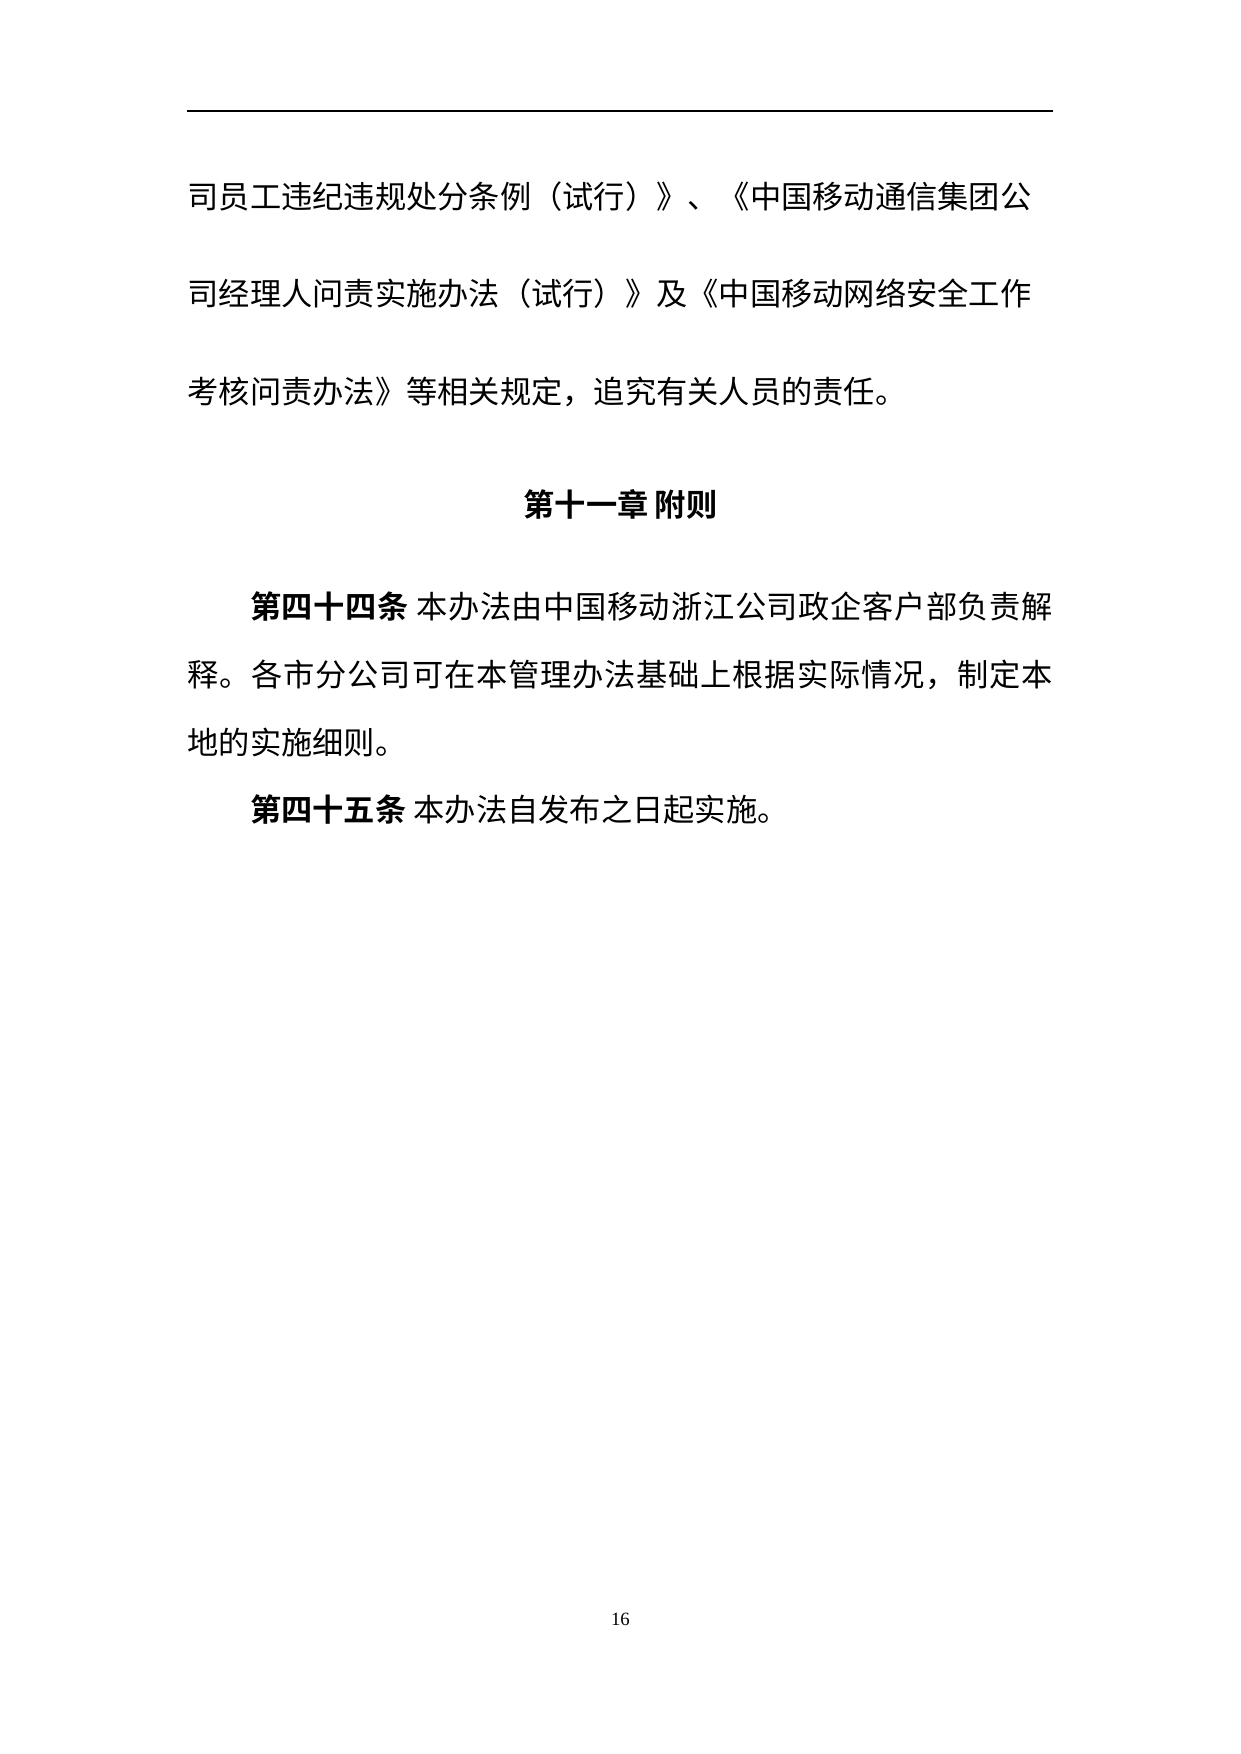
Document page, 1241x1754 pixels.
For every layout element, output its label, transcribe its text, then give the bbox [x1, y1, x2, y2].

text 第四十四条 本办法由中国移动浙江公司政企客户部负责解释。各市分公司可在本管理办法基础上根据实际情况，制定本地的实施细则。 [187, 582, 1053, 763]
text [187, 162, 1053, 422]
text 第四十五条 本办法自发布之日起实施。 [187, 786, 1053, 831]
subtitle 附则 [187, 480, 1053, 525]
